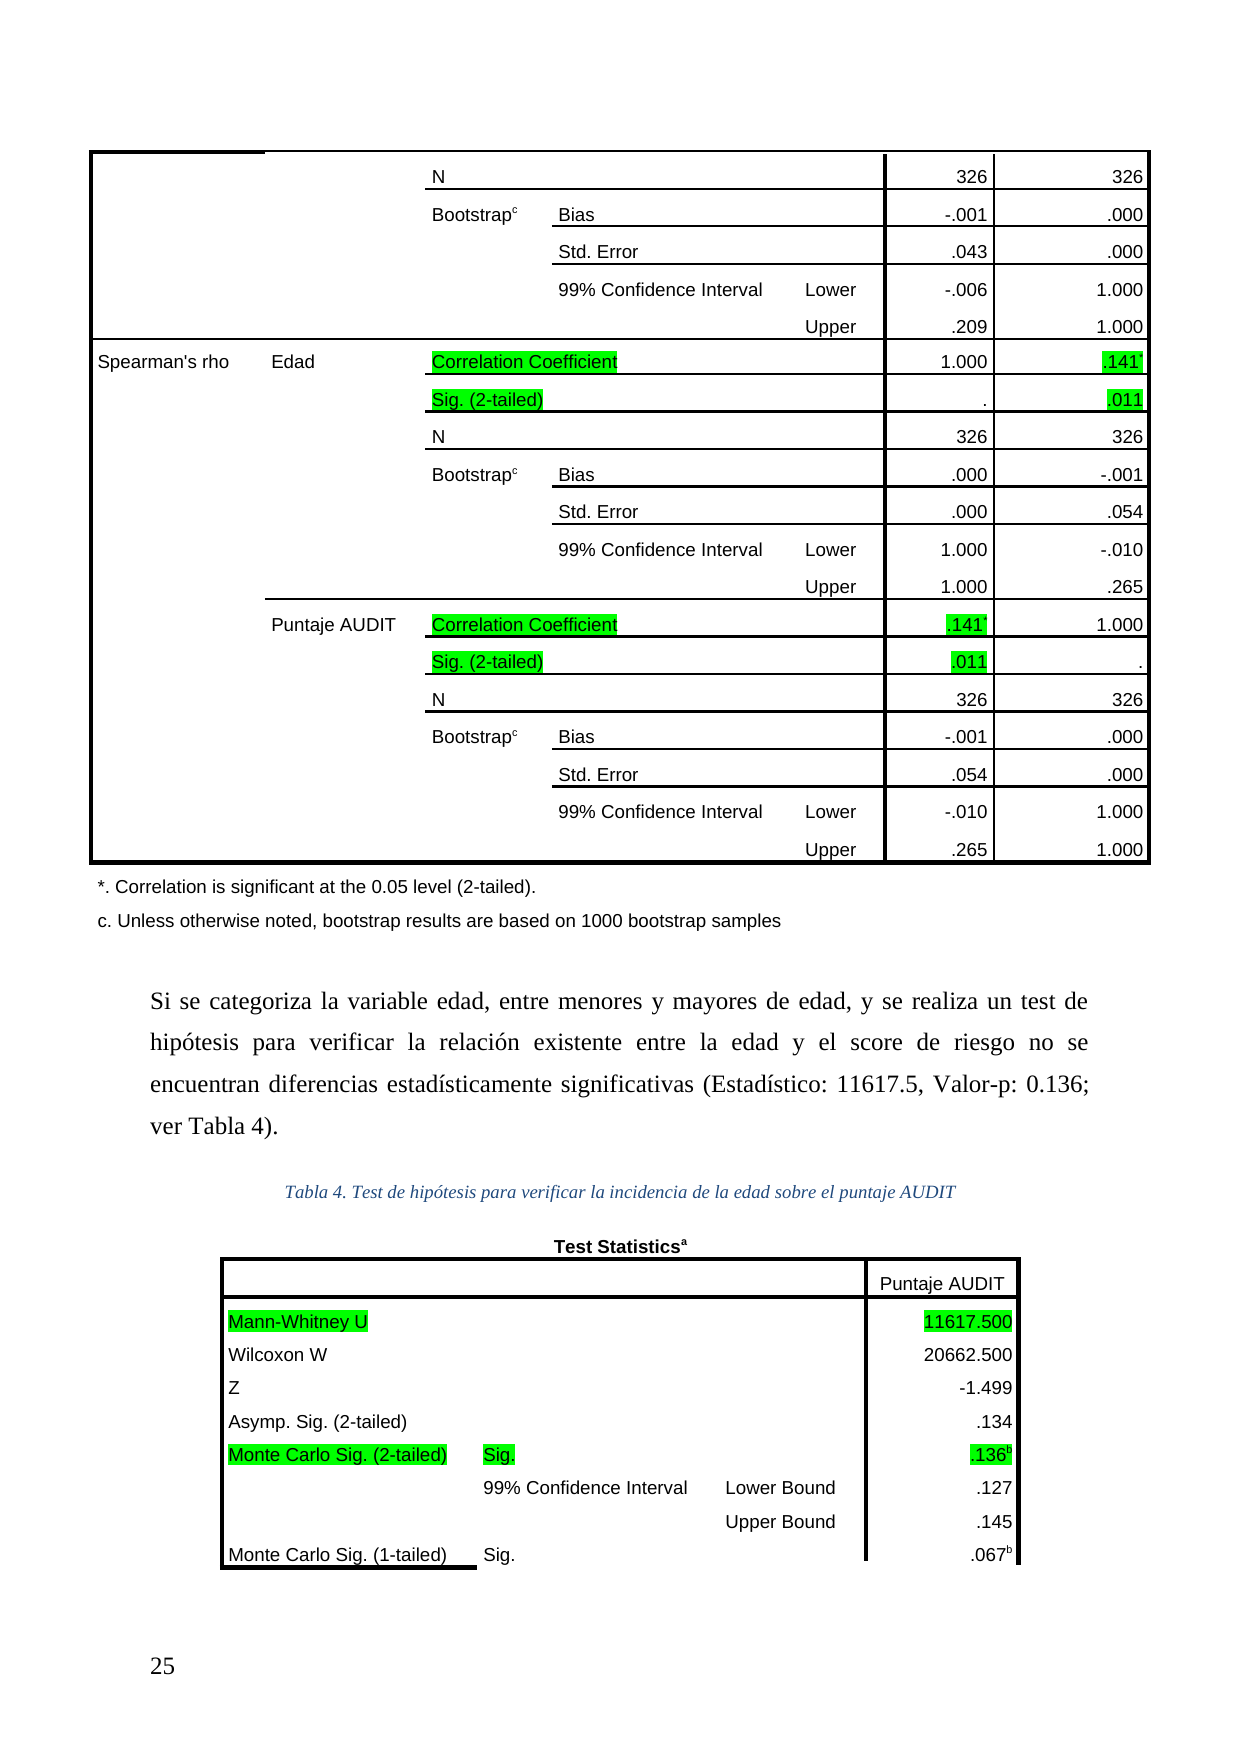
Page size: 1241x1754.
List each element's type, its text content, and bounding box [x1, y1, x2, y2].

table_cell .000 [995, 713, 1147, 748]
table_cell Sig. (2-tailed) [425, 375, 883, 410]
table_cell 326 [995, 675, 1147, 710]
table_cell 99% Confidence Interval [552, 525, 799, 598]
table_cell 20662.500 [868, 1332, 1016, 1365]
table_cell 99% Confidence Interval [477, 1465, 719, 1532]
table_cell .000 [995, 227, 1147, 262]
table_cell 326 [887, 413, 993, 448]
table_cell .134 [868, 1399, 1016, 1432]
table_cell N [425, 413, 883, 448]
table_cell Lower [799, 525, 883, 560]
table_cell 326 [994, 152, 1147, 187]
table_cell .054 [995, 488, 1147, 523]
table_cell -.006 [887, 265, 993, 300]
table_cell Monte Carlo Sig. (1-tailed) [224, 1532, 477, 1565]
table_cell 99% Confidence Interval [552, 788, 799, 860]
table_cell 11617.500 [868, 1299, 1016, 1332]
table_cell Z [224, 1365, 864, 1399]
table_cell Sig. [477, 1432, 864, 1465]
table_cell .000 [887, 450, 993, 485]
table_cell Correlation Coefficient [425, 600, 883, 635]
table_cell Edad [265, 340, 425, 598]
text Si se categoriza la variable edad, entre menores y mayores de edad, y se realiza un test de hipótesis para verificar la relación existente entre la edad y el score de riesgo no se encuentran diferencias estadísticamente significativas (Estadístico: 11617.5, Valor-p: 0.136; ver Tabla 4). [150, 973, 1090, 1139]
table_cell 1.000 [887, 340, 993, 373]
table_cell Mann-Whitney U [224, 1299, 864, 1332]
table_cell Monte Carlo Sig. (2-tailed) [224, 1432, 477, 1532]
table_cell Bias [552, 450, 883, 485]
table_cell Puntaje AUDIT [868, 1261, 1016, 1294]
table_cell Sig. [477, 1532, 866, 1565]
table_header Test Statisticsa [222, 1224, 1018, 1257]
table_cell . [887, 375, 993, 410]
table_cell .265 [995, 560, 1147, 598]
table_cell Bootstrapc [425, 190, 552, 337]
table_cell Sig. (2-tailed) [425, 638, 883, 673]
table_cell -.001 [887, 713, 993, 748]
table_cell -1.499 [868, 1365, 1016, 1399]
table_cell Bootstrapc [425, 713, 552, 860]
table_cell *. Correlation is significant at the 0.05 level (2-tailed). [91, 865, 1149, 898]
table_cell N [425, 675, 883, 710]
table_cell -.010 [887, 788, 993, 823]
table_cell 326 [885, 152, 993, 187]
table_cell 1.000 [887, 525, 993, 560]
table_cell .145 [868, 1499, 1016, 1532]
table_cell .265 [887, 823, 993, 860]
table_cell Std. Error [552, 750, 883, 785]
table_cell .127 [868, 1465, 1016, 1499]
table_cell 1.000 [995, 788, 1147, 823]
table_cell 1.000 [995, 823, 1147, 860]
table_cell 326 [887, 675, 993, 710]
table_cell -.001 [995, 450, 1147, 485]
table_cell .000 [995, 750, 1147, 785]
table_cell .141* [887, 600, 993, 635]
table_cell Bootstrapc [425, 450, 552, 598]
table_cell Lower Bound [719, 1465, 864, 1499]
table_cell .209 [887, 300, 993, 337]
table_cell 1.000 [887, 560, 993, 598]
table_cell Lower [799, 788, 883, 823]
table_cell Upper [799, 823, 883, 860]
table_cell Asymp. Sig. (2-tailed) [224, 1399, 864, 1432]
table_cell .011 [995, 375, 1147, 410]
table_cell Upper Bound [719, 1499, 864, 1532]
table_cell Bias [552, 713, 883, 748]
table_cell .000 [887, 488, 993, 523]
table_cell .136b [868, 1432, 1016, 1465]
table_cell .054 [887, 750, 993, 785]
table_cell Upper [799, 300, 883, 337]
table_cell .043 [887, 227, 993, 262]
table_cell 326 [995, 413, 1147, 448]
table_cell .011 [887, 638, 993, 673]
table_cell 99% Confidence Interval [552, 265, 799, 337]
table_cell Bias [552, 190, 883, 225]
table_cell .141* [995, 340, 1147, 373]
table_cell Std. Error [552, 488, 883, 523]
table_cell .000 [995, 190, 1147, 225]
table_cell Wilcoxon W [224, 1332, 864, 1365]
table_cell N [425, 152, 885, 187]
table_cell 1.000 [995, 300, 1147, 337]
table_cell 1.000 [995, 600, 1147, 635]
table_cell Std. Error [552, 227, 883, 262]
table_cell [224, 1261, 864, 1294]
table_cell -.010 [995, 525, 1147, 560]
table_cell .067b [866, 1532, 1016, 1565]
table_cell c. Unless otherwise noted, bootstrap results are based on 1000 bootstrap samples [91, 898, 1149, 931]
text Tabla 4. Test de hipótesis para verificar la incidencia de la edad sobre el puntaje AUDIT [150, 1181, 1090, 1203]
table_cell -.001 [887, 190, 993, 225]
table_cell Puntaje AUDIT [265, 600, 425, 860]
table_cell 1.000 [995, 265, 1147, 300]
table_cell . [995, 638, 1147, 673]
table_cell Spearman's rho [93, 340, 265, 860]
table_cell Correlation Coefficient [425, 340, 883, 373]
table_cell Lower [799, 265, 883, 300]
table_cell Upper [799, 560, 883, 598]
